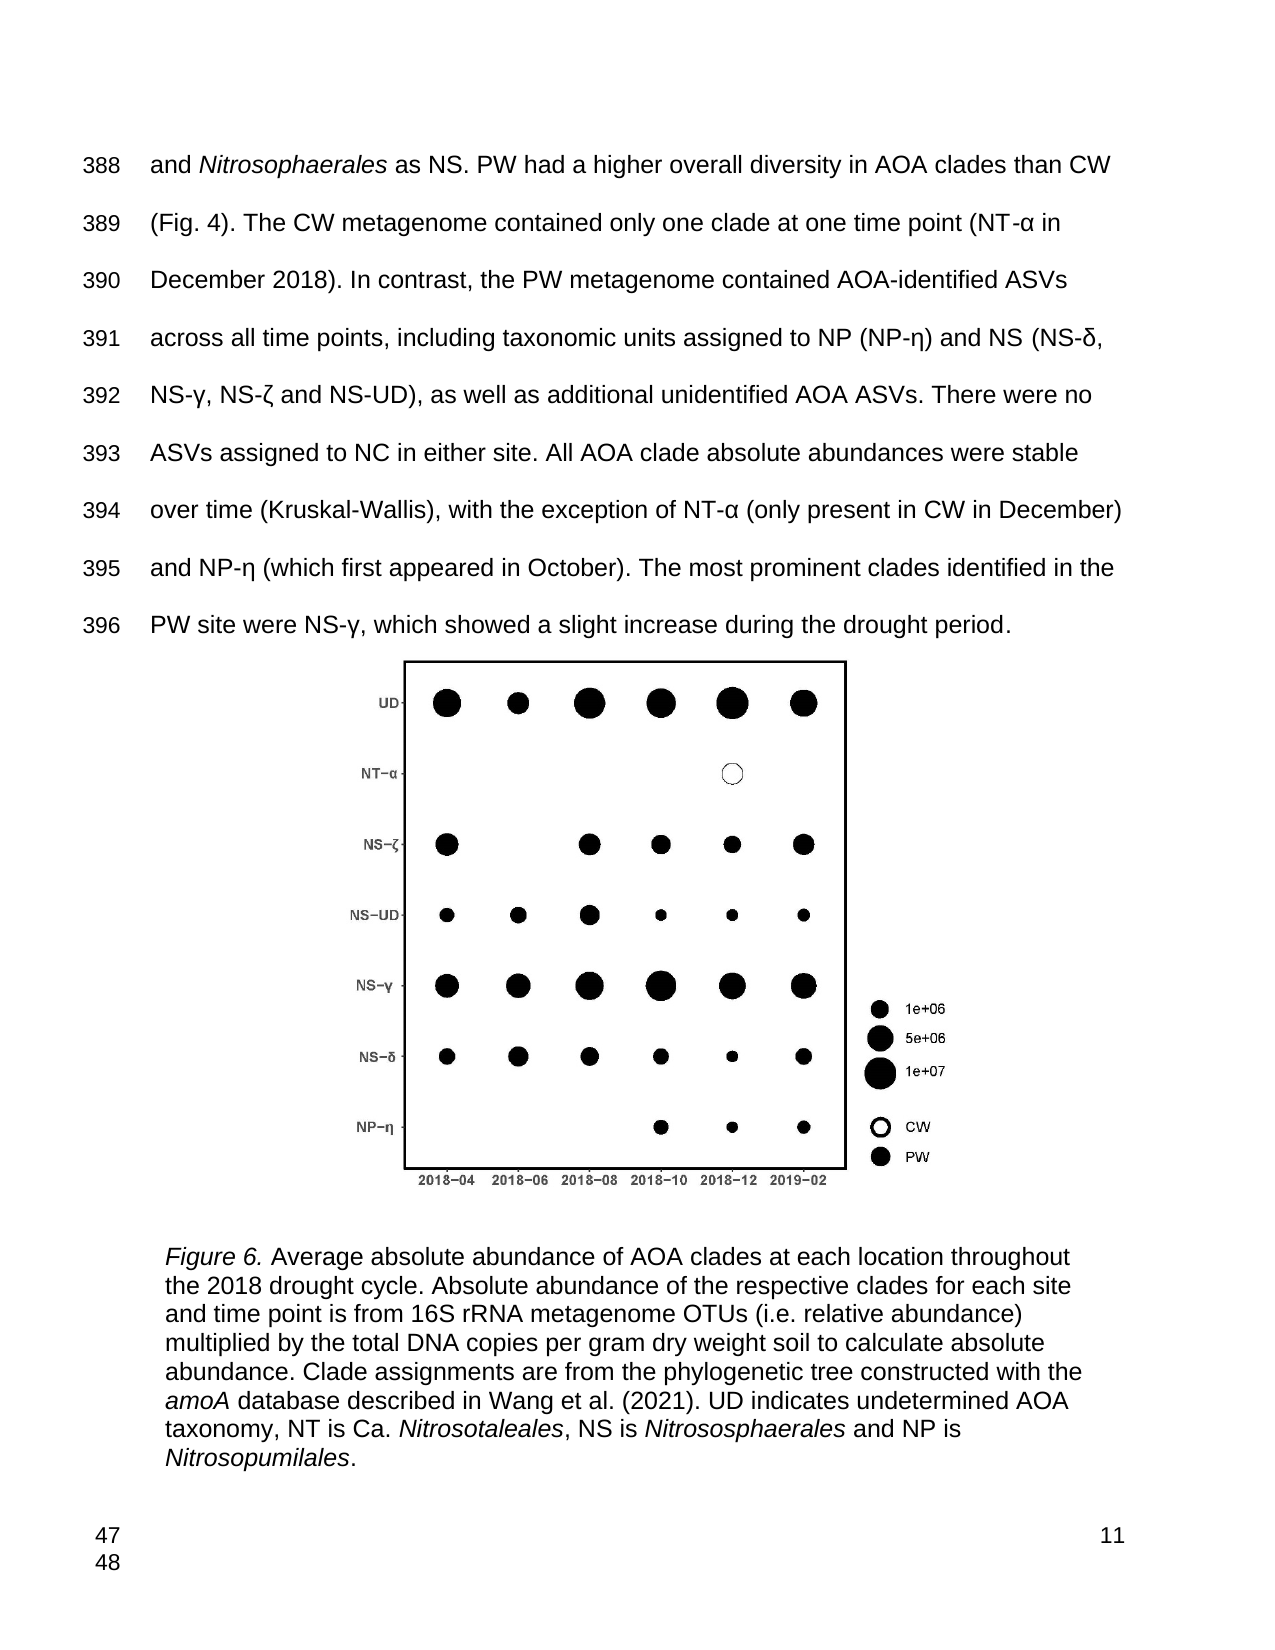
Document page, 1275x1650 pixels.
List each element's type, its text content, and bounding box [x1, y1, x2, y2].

picture [291, 657, 960, 1213]
